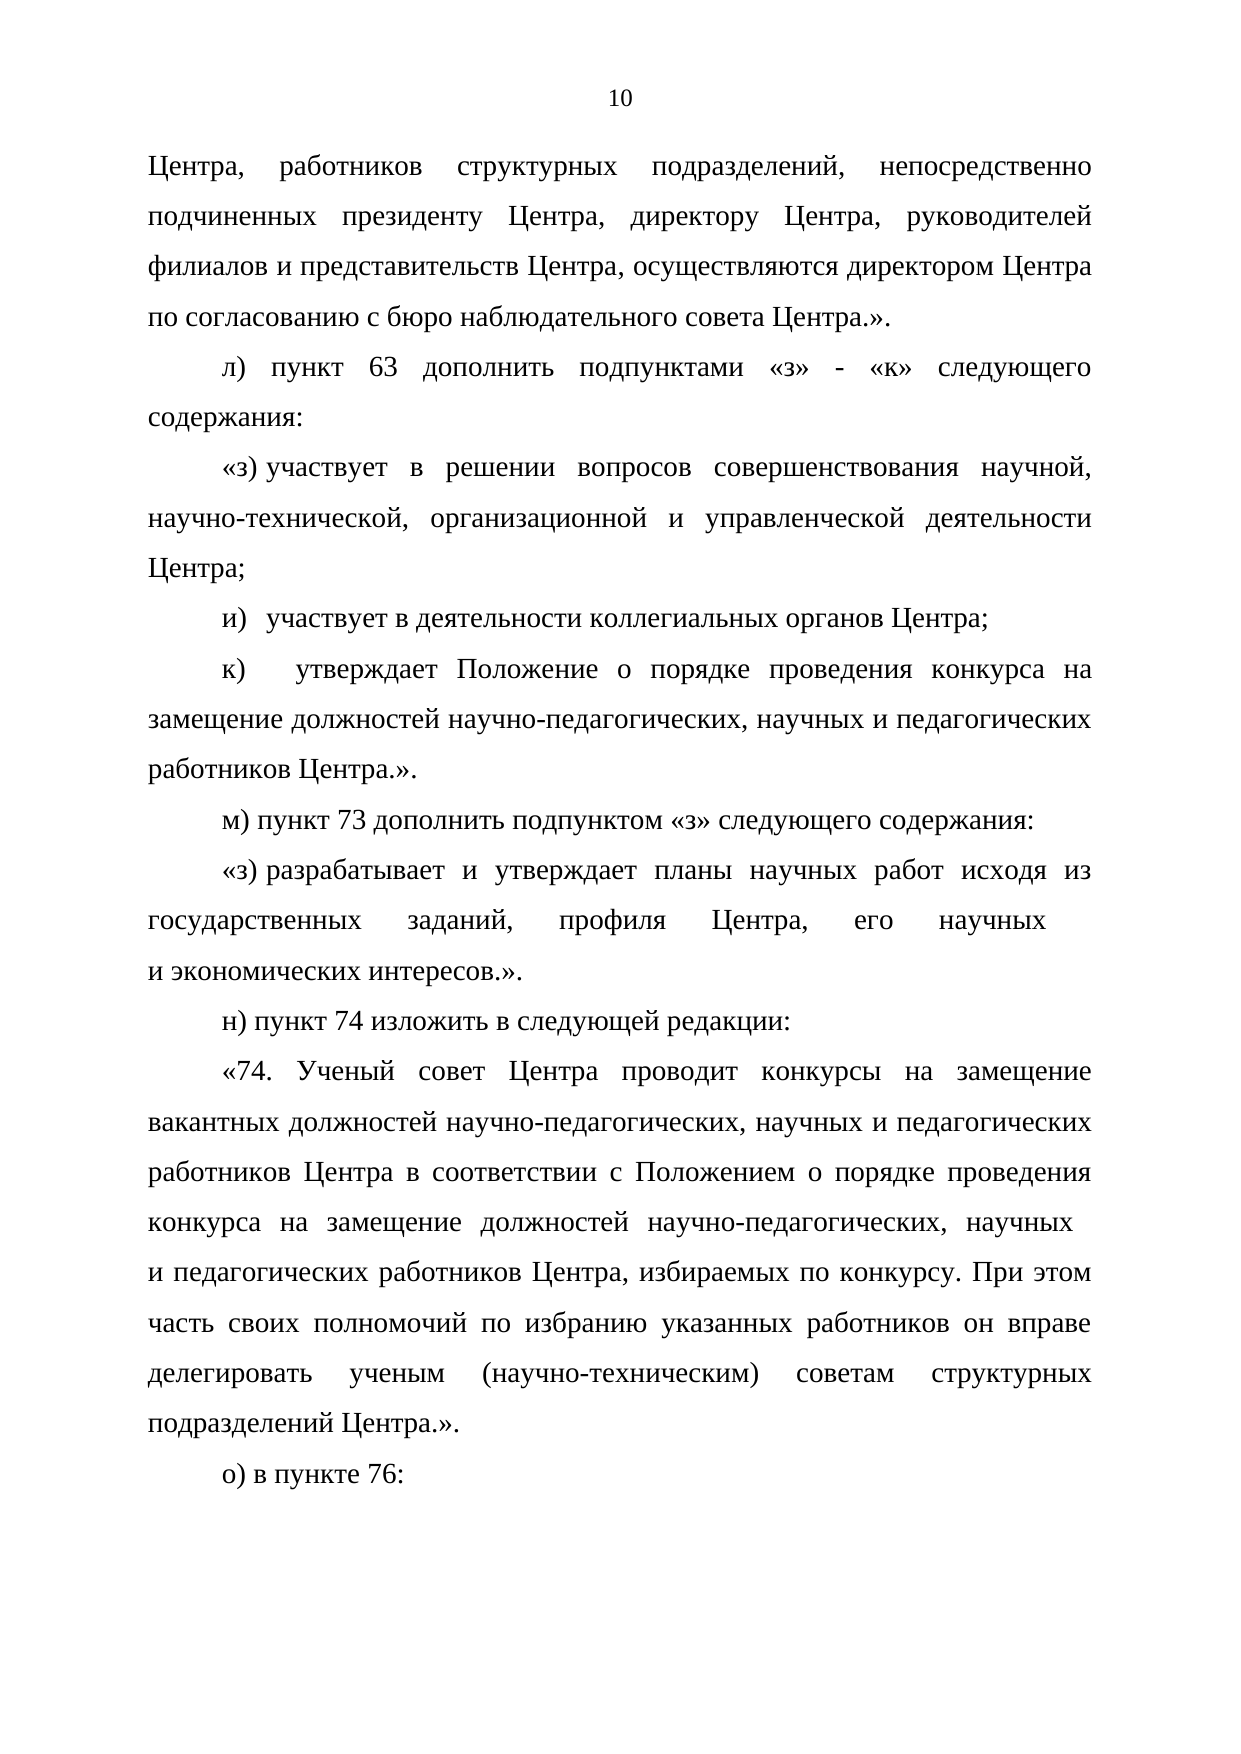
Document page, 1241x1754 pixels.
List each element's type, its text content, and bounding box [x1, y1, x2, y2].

text и) участвует в деятельности коллегиальных органов Центра; [148, 601, 1092, 634]
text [148, 148, 1092, 332]
text м) пункт 73 дополнить подпунктом «з» следующего содержания: [185, 802, 1092, 835]
text к) утверждает Положение о порядке проведения конкурса на замещение должностей научно-педагогических, научных и педагогических работников Центра.». [148, 651, 1092, 785]
text «74. Ученый совет Центра проводит конкурсы на замещение вакантных должностей научно-педагогических, научных и педагогических работников Центра в соответствии с Положением о порядке проведения конкурса на замещение должностей научно-педагогических, научных и педагогических работников Центра, избираемых по конкурсу. При этом часть своих полномочий по избранию указанных работников он вправе делегировать ученым (научно-техническим) советам структурных подразделений Центра.». [148, 1053, 1092, 1439]
list л) пункт 63 дополнить подпунктами «з» - «к» следующего содержания: [148, 349, 1092, 433]
list н) пункт 74 изложить в следующей редакции: [222, 1003, 1092, 1037]
text «з) разрабатывает и утверждает планы научных работ исходя из государственных заданий, профиля Центра, его научных и экономических интересов.». [148, 852, 1092, 986]
list о) в пункте 76: [222, 1456, 1092, 1489]
text «з) участвует в решении вопросов совершенствования научной, научно-технической, организационной и управленческой деятельности Центра; [148, 449, 1092, 584]
